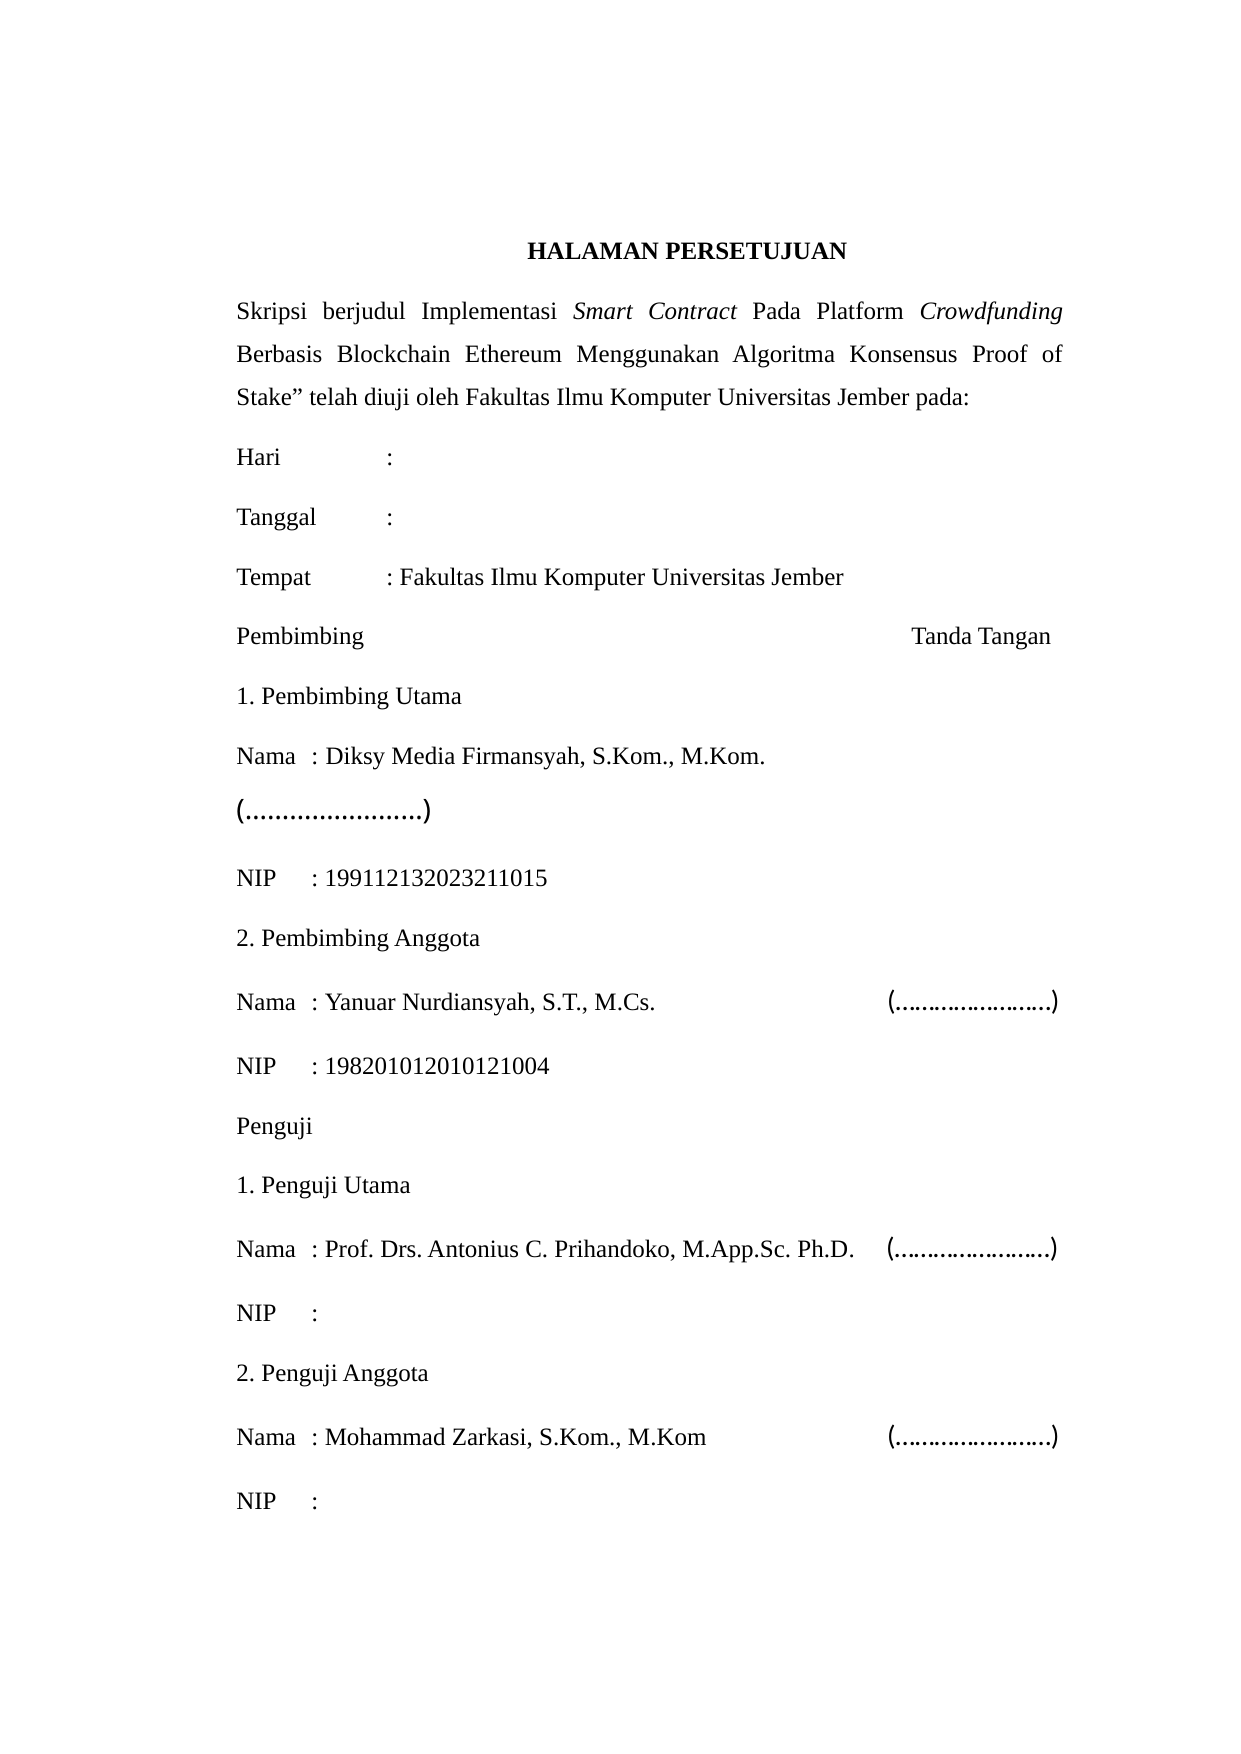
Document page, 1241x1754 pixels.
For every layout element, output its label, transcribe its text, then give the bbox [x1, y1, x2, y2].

text Tanggal : [236, 502, 1063, 531]
text NIP : [236, 1486, 1063, 1515]
text NIP : [236, 1298, 1063, 1327]
text 2. Pembimbing Anggota [236, 923, 1063, 952]
text NIP : 199112132023211015 [236, 863, 1063, 892]
text Hari : [236, 442, 1063, 471]
text 1. Pembimbing Utama [236, 681, 1063, 710]
text 1. Penguji Utama [236, 1171, 1063, 1199]
text Nama : Diksy Media Firmansyah, S.Kom., M.Kom. (……………………) [236, 741, 1063, 827]
text Nama : Mohammad Zarkasi, S.Kom., M.Kom (……………………) [236, 1418, 1063, 1452]
text NIP : 198201012010121004 [236, 1051, 1063, 1080]
text Nama : Yanuar Nurdiansyah, S.T., M.Cs. (……………………) [236, 983, 1063, 1017]
text Skripsi berjudul Implementasi Smart Contract Pada Platform Crowdfunding Berbasis Blockchain Ethereum Menggunakan Algoritma Konsensus Proof of Stake” telah diuji oleh Fakultas Ilmu Komputer Universitas Jember pada: [236, 296, 1063, 411]
text Pembimbing Tanda Tangan [236, 621, 1063, 650]
text Penguji [236, 1111, 1063, 1139]
text HALAMAN PERSETUJUAN [236, 236, 1063, 265]
text Nama : Prof. Drs. Antonius C. Prihandoko, M.App.Sc. Ph.D. (……………………) [236, 1230, 1063, 1265]
text 2. Penguji Anggota [236, 1358, 1063, 1387]
text Tempat : Fakultas Ilmu Komputer Universitas Jember [236, 562, 1063, 590]
